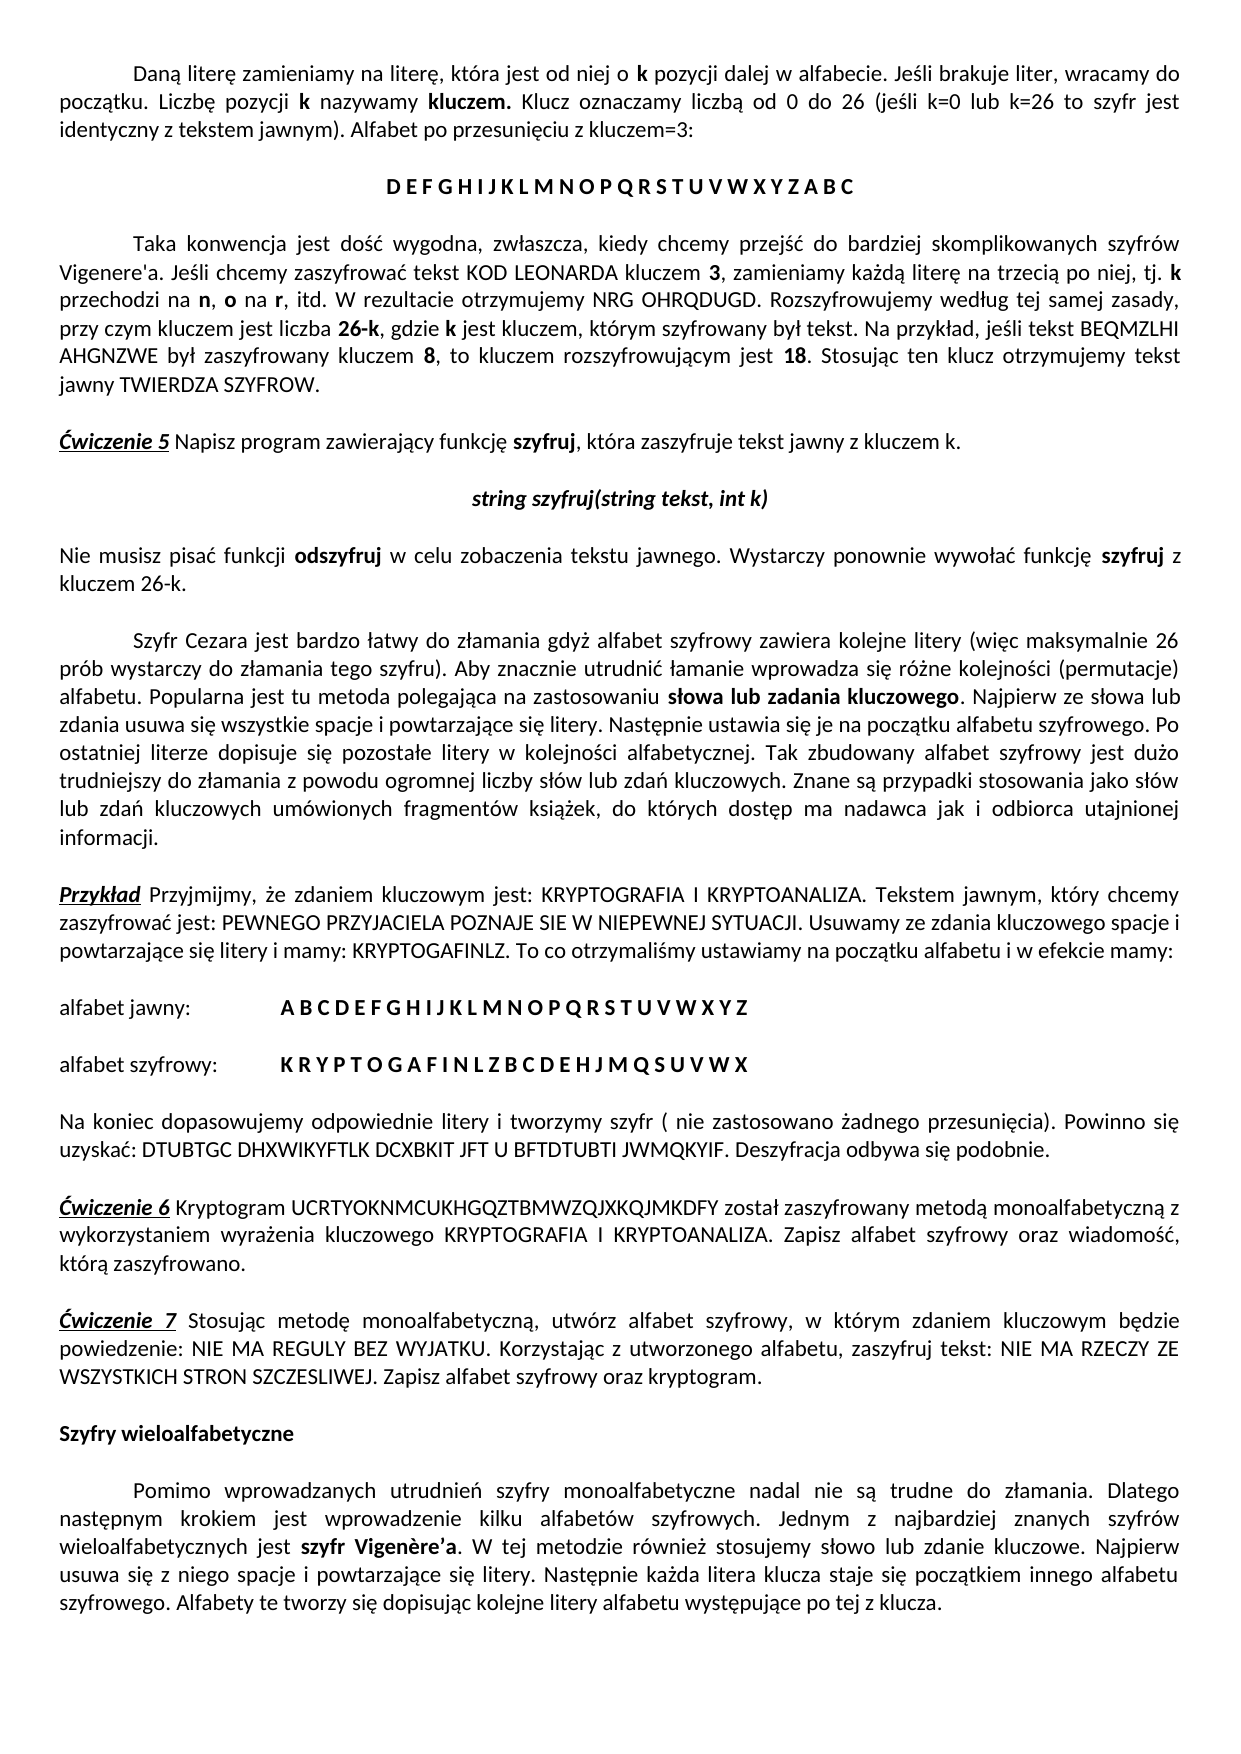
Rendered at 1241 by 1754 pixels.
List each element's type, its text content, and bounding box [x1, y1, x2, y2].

text Przykład Przyjmijmy, że zdaniem kluczowym jest: KRYPTOGRAFIA I KRYPTOANALIZA. Tekstem jawnym, który chcemy zaszyfrować jest: PEWNEGO PRZYJACIELA POZNAJE SIE W NIEPEWNEJ SYTUACJI. Usuwamy ze zdania kluczowego spacje i powtarzające się litery i mamy: KRYPTOGAFINLZ. To co otrzymaliśmy ustawiamy na początku alfabetu i w efekcie mamy: [59, 880, 1181, 964]
text Na koniec dopasowujemy odpowiednie litery i tworzymy szyfr ( nie zastosowano żadnego przesunięcia). Powinno się uzyskać: DTUBTGC DHXWIKYFTLK DCXBKIT JFT U BFTDTUBTI JWMQKYIF. Deszyfracja odbywa się podobnie. [59, 1107, 1181, 1163]
text alfabet szyfrowy: K R Y P T O G A F I N L Z B C D E H J M Q S U V W X [59, 1050, 1181, 1078]
text Nie musisz pisać funkcji odszyfruj w celu zobaczenia tekstu jawnego. Wystarczy ponownie wywołać funkcję szyfruj z kluczem 26-k. [59, 541, 1181, 597]
text Szyfry wieloalfabetyczne [59, 1419, 1181, 1447]
text Ćwiczenie 6 Kryptogram UCRTYOKNMCUKHGQZTBMWZQJXKQJMKDFY został zaszyfrowany metodą monoalfabetyczną z wykorzystaniem wyrażenia kluczowego KRYPTOGRAFIA I KRYPTOANALIZA. Zapisz alfabet szyfrowy oraz wiadomość, którą zaszyfrowano. [59, 1193, 1181, 1277]
text Daną literę zamieniamy na literę, która jest od niej o k pozycji dalej w alfabecie. Jeśli brakuje liter, wracamy do początku. Liczbę pozycji k nazywamy kluczem. Klucz oznaczamy liczbą od 0 do 26 (jeśli k=0 lub k=26 to szyfr jest identyczny z tekstem jawnym). Alfabet po przesunięciu z kluczem=3: [59, 59, 1181, 143]
text D E F G H I J K L M N O P Q R S T U V W X Y Z A B C [59, 172, 1181, 200]
text alfabet jawny: A B C D E F G H I J K L M N O P Q R S T U V W X Y Z [59, 993, 1181, 1021]
text string szyfruj(string tekst, int k) [59, 484, 1181, 512]
text Szyfr Cezara jest bardzo łatwy do złamania gdyż alfabet szyfrowy zawiera kolejne litery (więc maksymalnie 26 prób wystarczy do złamania tego szyfru). Aby znacznie utrudnić łamanie wprowadza się różne kolejności (permutacje) alfabetu. Popularna jest tu metoda polegająca na zastosowaniu słowa lub zadania kluczowego. Najpierw ze słowa lub zdania usuwa się wszystkie spacje i powtarzające się litery. Następnie ustawia się je na początku alfabetu szyfrowego. Po ostatniej literze dopisuje się pozostałe litery w kolejności alfabetycznej. Tak zbudowany alfabet szyfrowy jest dużo trudniejszy do złamania z powodu ogromnej liczby słów lub zdań kluczowych. Znane są przypadki stosowania jako słów lub zdań kluczowych umówionych fragmentów książek, do których dostęp ma nadawca jak i odbiorca utajnionej informacji. [59, 626, 1181, 851]
text Ćwiczenie 7 Stosując metodę monoalfabetyczną, utwórz alfabet szyfrowy, w którym zdaniem kluczowym będzie powiedzenie: NIE MA REGULY BEZ WYJATKU. Korzystając z utworzonego alfabetu, zaszyfruj tekst: NIE MA RZECZY ZE WSZYSTKICH STRON SZCZESLIWEJ. Zapisz alfabet szyfrowy oraz kryptogram. [59, 1306, 1181, 1390]
text Ćwiczenie 5 Napisz program zawierający funkcję szyfruj, która zaszyfruje tekst jawny z kluczem k. [59, 427, 1181, 455]
text Pomimo wprowadzanych utrudnień szyfry monoalfabetyczne nadal nie są trudne do złamania. Dlatego następnym krokiem jest wprowadzenie kilku alfabetów szyfrowych. Jednym z najbardziej znanych szyfrów wieloalfabetycznych jest szyfr Vigenère’a. W tej metodzie również stosujemy słowo lub zdanie kluczowe. Najpierw usuwa się z niego spacje i powtarzające się litery. Następnie każda litera klucza staje się początkiem innego alfabetu szyfrowego. Alfabety te tworzy się dopisując kolejne litery alfabetu występujące po tej z klucza. [59, 1476, 1181, 1616]
text Taka konwencja jest dość wygodna, zwłaszcza, kiedy chcemy przejść do bardziej skomplikowanych szyfrów Vigenere'a. Jeśli chcemy zaszyfrować tekst KOD LEONARDA kluczem 3, zamieniamy każdą literę na trzecią po niej, tj. k przechodzi na n, o na r, itd. W rezultacie otrzymujemy NRG OHRQDUGD. Rozszyfrowujemy według tej samej zasady, przy czym kluczem jest liczba 26-k, gdzie k jest kluczem, którym szyfrowany był tekst. Na przykład, jeśli tekst BEQMZLHI AHGNZWE był zaszyfrowany kluczem 8, to kluczem rozszyfrowującym jest 18. Stosując ten klucz otrzymujemy tekst jawny TWIERDZA SZYFROW. [59, 229, 1181, 398]
